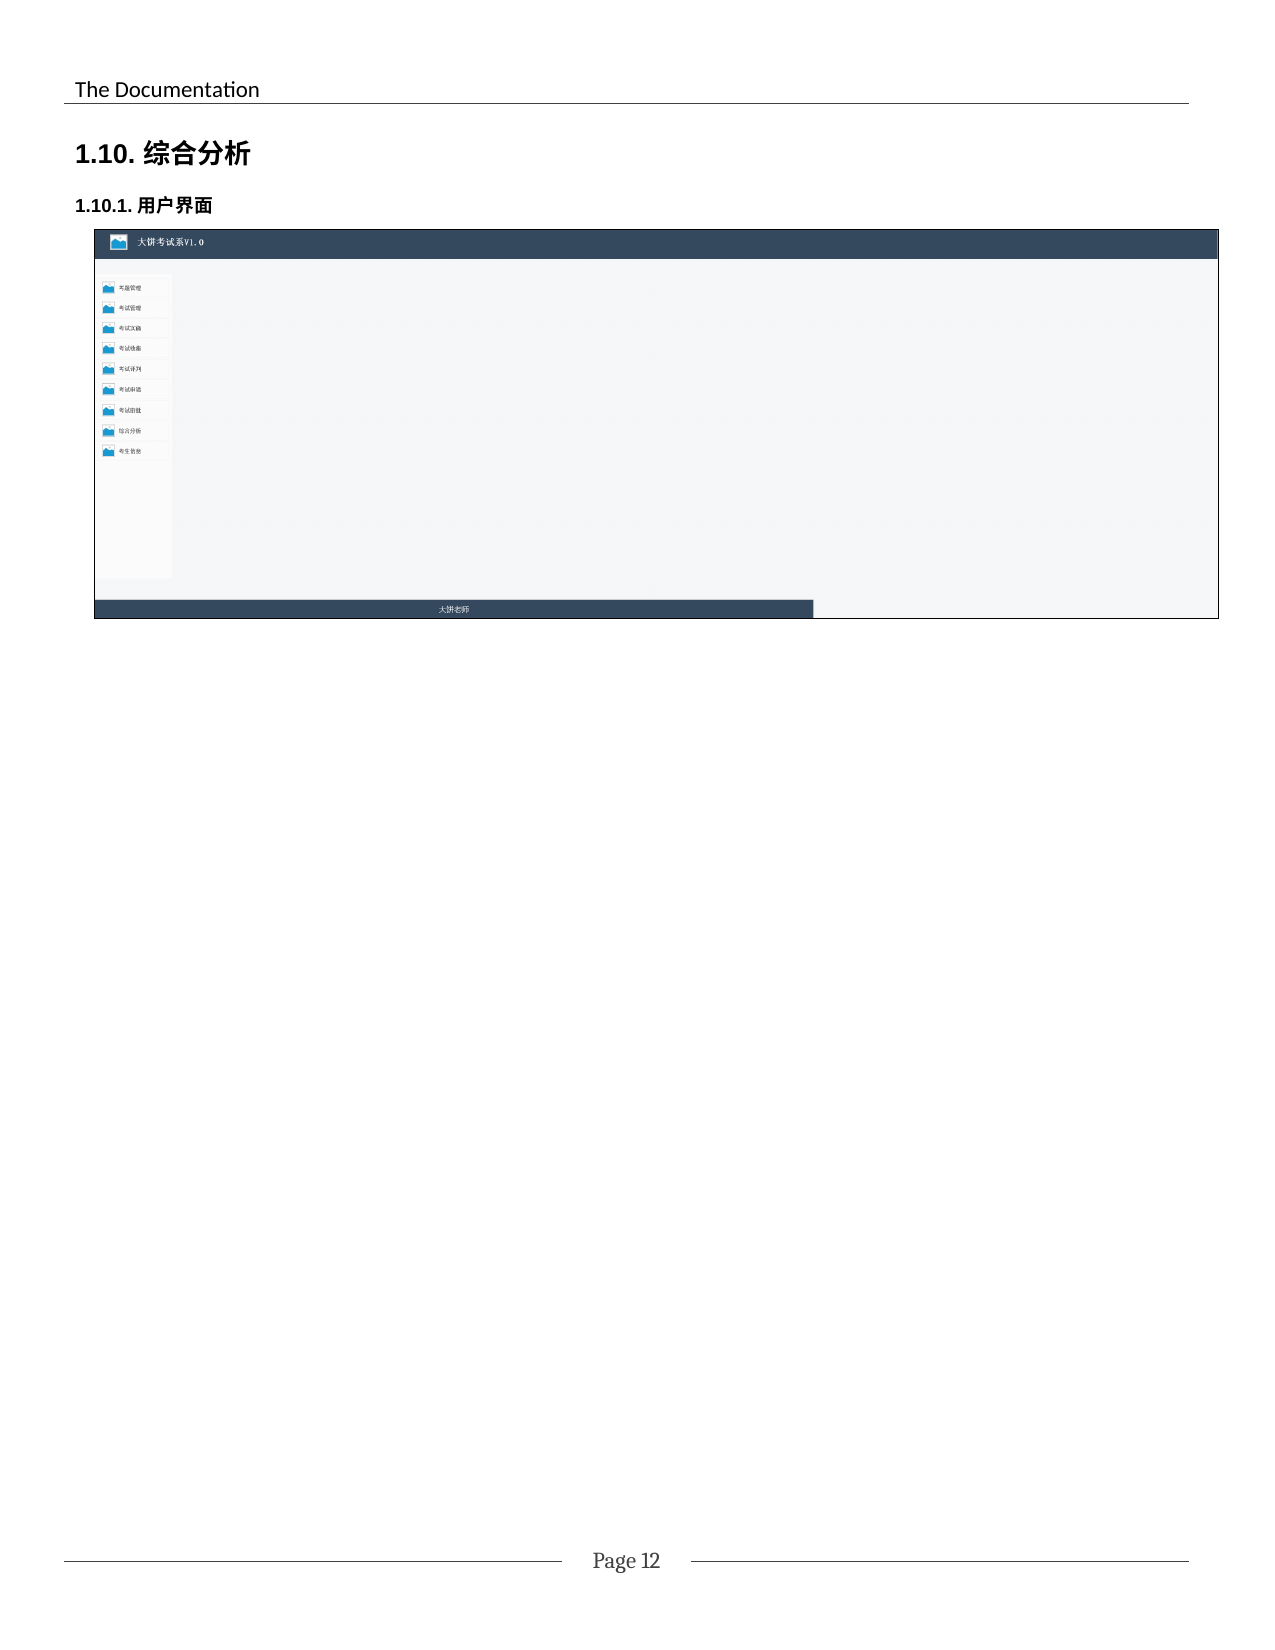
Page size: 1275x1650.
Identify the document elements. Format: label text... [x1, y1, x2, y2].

subtitle 用户界面 [75, 194, 1200, 216]
subtitle 综合分析 [75, 138, 1200, 169]
